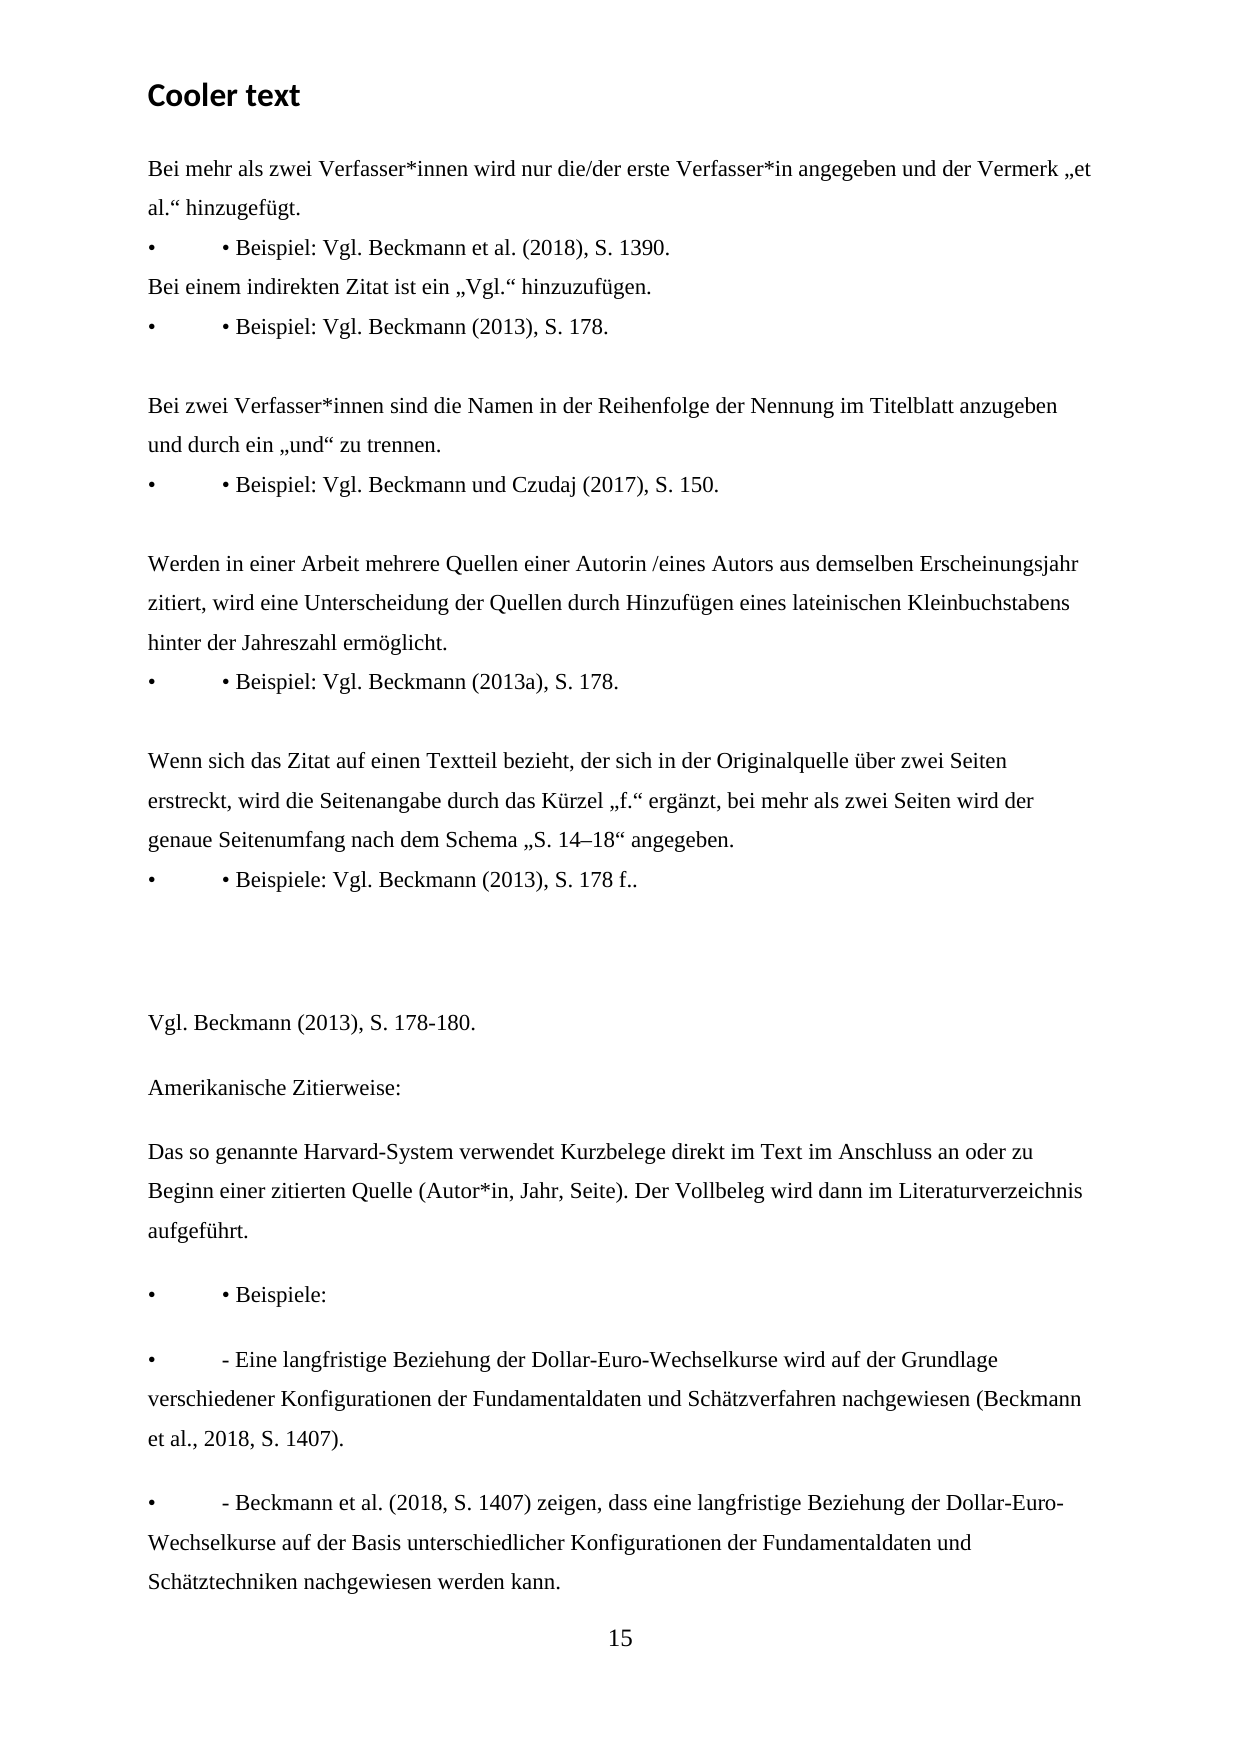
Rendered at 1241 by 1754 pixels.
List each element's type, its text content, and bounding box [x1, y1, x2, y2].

text Wenn sich das Zitat auf einen Textteil bezieht, der sich in der Originalquelle über zwei Seiten erstreckt, wird die Seitenangabe durch das Kürzel „f.“ ergänzt, bei mehr als zwei Seiten wird der genaue Seitenumfang nach dem Schema „S. 14–18“ angegeben. [148, 747, 1092, 852]
list • Beispiel: Vgl. Beckmann (2013), S. 178. [148, 313, 1092, 339]
list • Beispiel: Vgl. Beckmann und Czudaj (2017), S. 150. [148, 471, 1092, 497]
list - Beckmann et al. (2018, S. 1407) zeigen, dass eine langfristige Beziehung der Dollar-Euro-Wechselkurse auf der Basis unterschiedlicher Konfigurationen der Fundamentaldaten und Schätztechniken nachgewiesen werden kann. [148, 1489, 1092, 1595]
list • Beispiele: Vgl. Beckmann (2013), S. 178 f.. [148, 866, 1092, 892]
text Vgl. Beckmann (2013), S. 178-180. [148, 1009, 1092, 1035]
text Das so genannte Harvard-System verwendet Kurzbelege direkt im Text im Anschluss an oder zu Beginn einer zitierten Quelle (Autor*in, Jahr, Seite). Der Vollbeleg wird dann im Literaturverzeichnis aufgeführt. [148, 1138, 1092, 1243]
text Bei mehr als zwei Verfasser*innen wird nur die/der erste Verfasser*in angegeben und der Vermerk „et al.“ hinzugefügt. [148, 155, 1092, 221]
list • Beispiele: [148, 1281, 1092, 1308]
text Werden in einer Arbeit mehrere Quellen einer Autorin /eines Autors aus demselben Erscheinungsjahr zitiert, wird eine Unterscheidung der Quellen durch Hinzufügen eines lateinischen Kleinbuchstabens hinter der Jahreszahl ermöglicht. [148, 550, 1092, 655]
list • Beispiel: Vgl. Beckmann et al. (2018), S. 1390. [148, 234, 1092, 260]
text Bei zwei Verfasser*innen sind die Namen in der Reihenfolge der Nennung im Titelblatt anzugeben und durch ein „und“ zu trennen. [148, 392, 1092, 458]
list - Eine langfristige Beziehung der Dollar-Euro-Wechselkurse wird auf der Grundlage verschiedener Konfigurationen der Fundamentaldaten und Schätzverfahren nachgewiesen (Beckmann et al., 2018, S. 1407). [148, 1346, 1092, 1451]
text Bei einem indirekten Zitat ist ein „Vgl.“ hinzuzufügen. [148, 273, 1092, 300]
text Amerikanische Zitierweise: [148, 1073, 1092, 1100]
list • Beispiel: Vgl. Beckmann (2013a), S. 178. [148, 668, 1092, 694]
